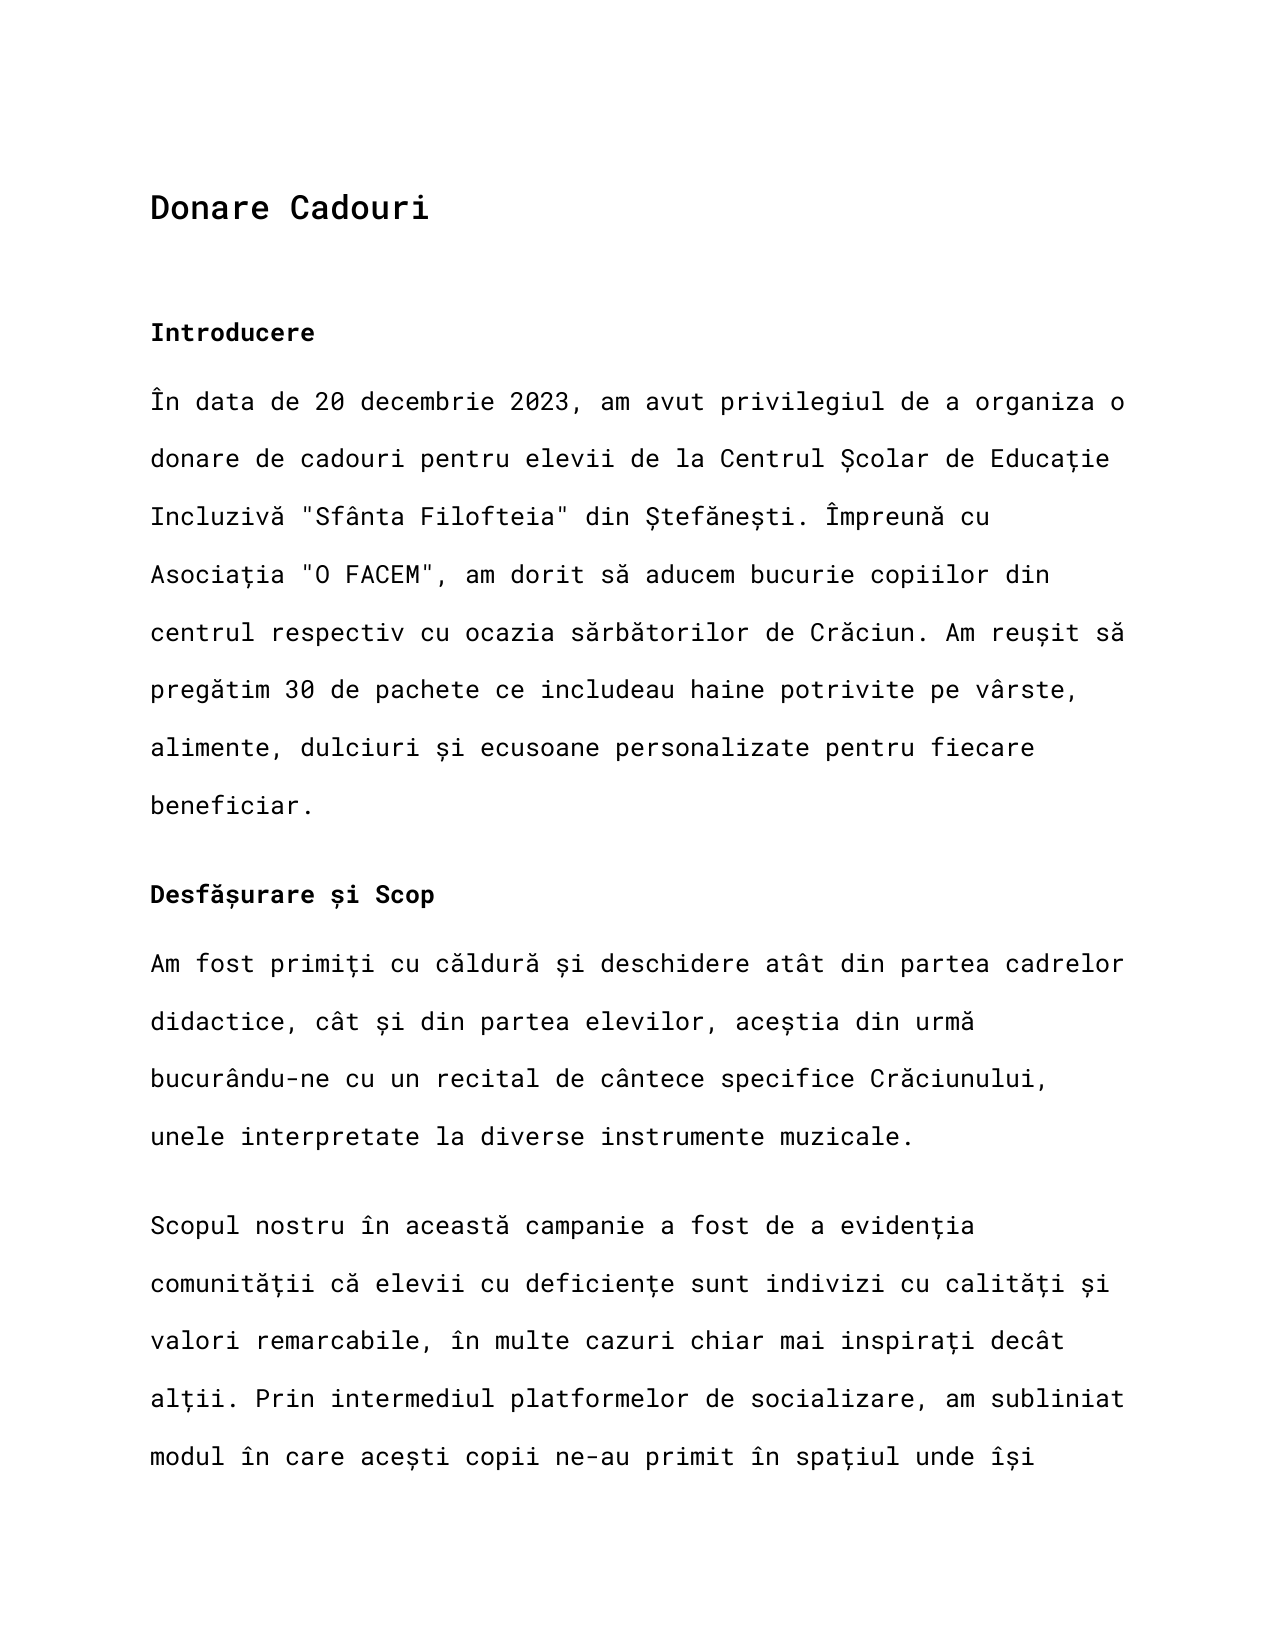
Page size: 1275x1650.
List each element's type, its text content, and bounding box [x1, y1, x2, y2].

text Donare Cadouri [150, 150, 1125, 228]
text În data de 20 decembrie 2023, am avut privilegiul de a organiza o donare de cadouri pentru elevii de la Centrul Școlar de Educație Incluzivă "Sfânta Filofteia" din Ștefănești. Împreună cu Asociația "O FACEM", am dorit să aducem bucurie copiilor din centrul respectiv cu ocazia sărbătorilor de Crăciun. Am reușit să pregătim 30 de pachete ce includeau haine potrivite pe vârste, alimente, dulciuri și ecusoane personalizate pentru fiecare beneficiar. [150, 384, 1125, 821]
text Desfășurare și Scop [150, 877, 1125, 910]
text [150, 1208, 1125, 1472]
text Introducere [150, 315, 1125, 348]
text Am fost primiți cu căldură și deschidere atât din partea cadrelor didactice, cât și din partea elevilor, aceștia din urmă bucurându-ne cu un recital de cântece specifice Crăciunului, unele interpretate la diverse instrumente muzicale. [150, 946, 1125, 1152]
